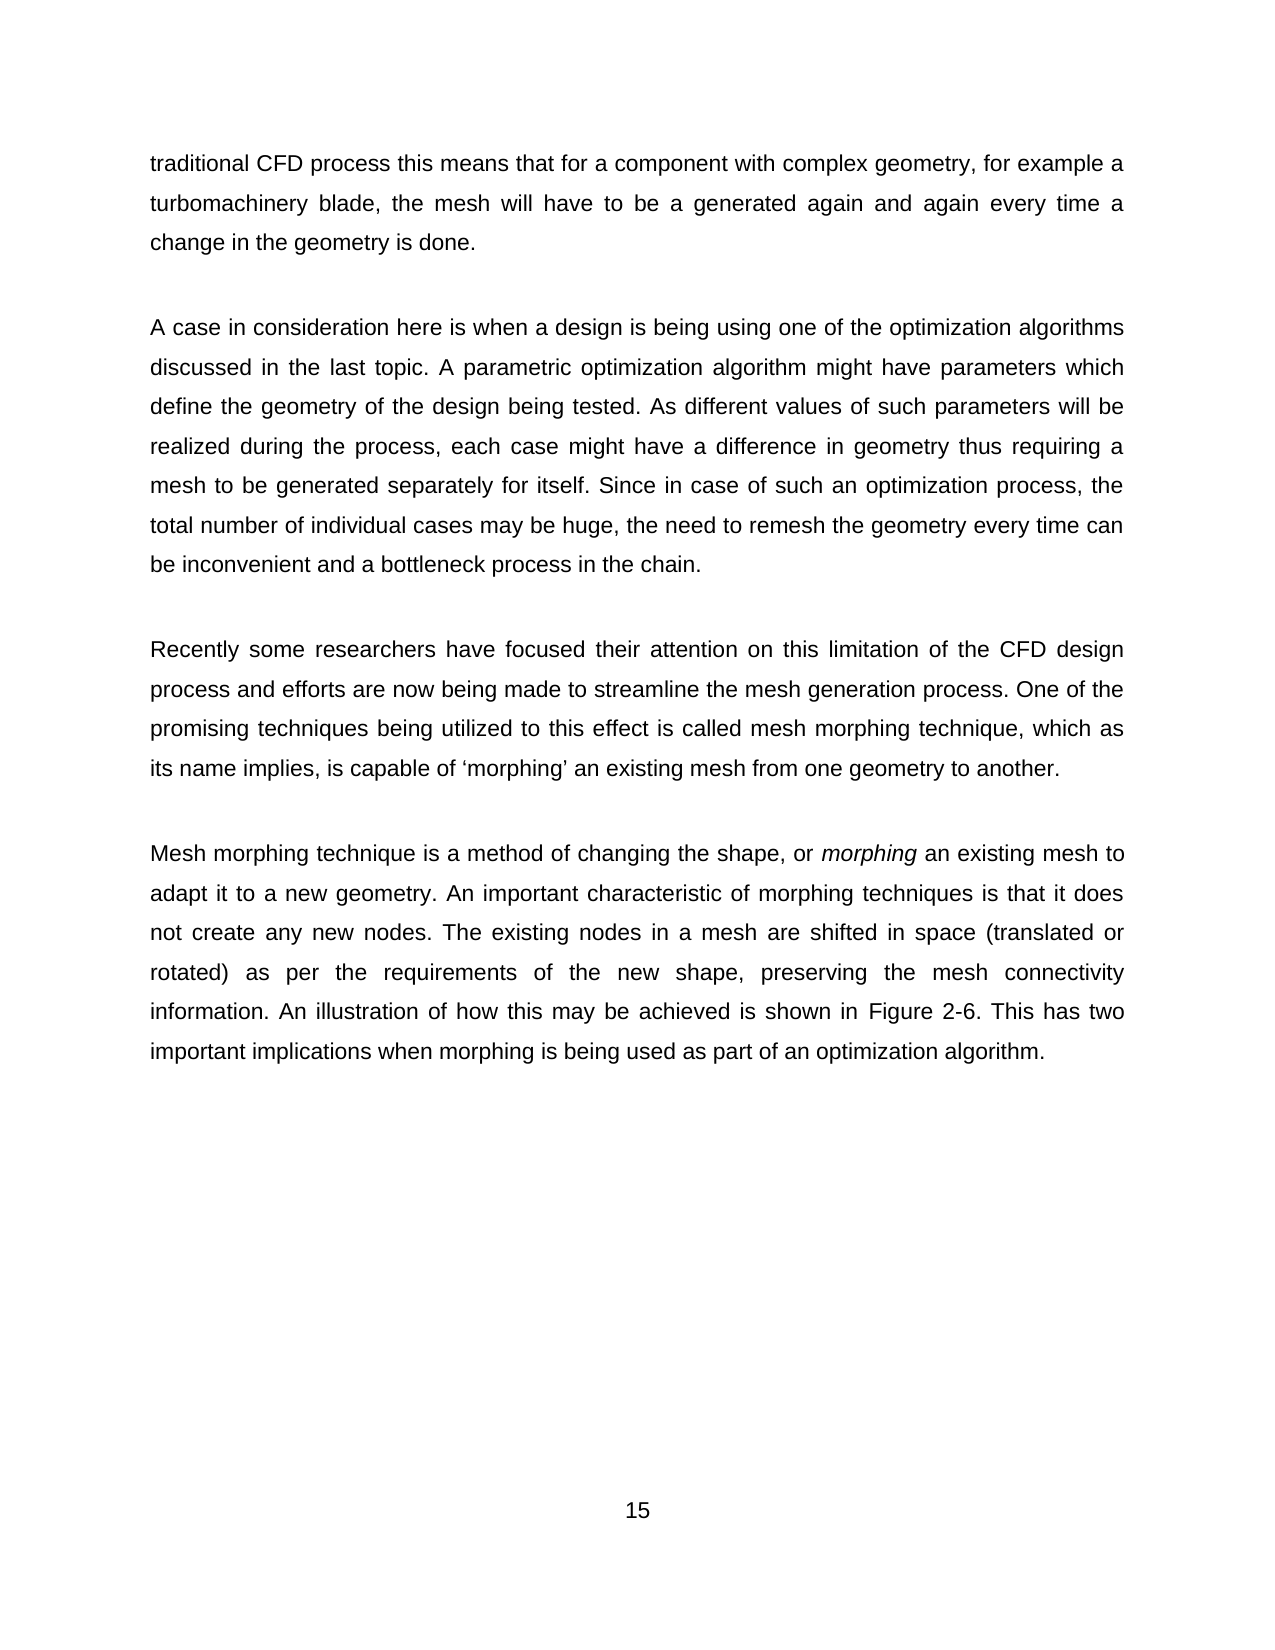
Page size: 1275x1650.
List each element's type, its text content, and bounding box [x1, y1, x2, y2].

text Mesh morphing technique is a method of changing the shape, or morphing an existing mesh to adapt it to a new geometry. An important characteristic of morphing techniques is that it does not create any new nodes. The existing nodes in a mesh are shifted in space (translated or rotated) as per the requirements of the new shape, preserving the mesh connectivity information. An illustration of how this may be achieved is shown in Figure 2-6. This has two important implications when morphing is being used as part of an optimization algorithm. [150, 840, 1125, 1064]
text A case in consideration here is when a design is being using one of the optimization algorithms discussed in the last topic. A parametric optimization algorithm might have parameters which define the geometry of the design being tested. As different values of such parameters will be realized during the process, each case might have a difference in geometry thus requiring a mesh to be generated separately for itself. Since in case of such an optimization process, the total number of individual cases may be huge, the need to remesh the geometry every time can be inconvenient and a bottleneck process in the chain. [150, 314, 1125, 577]
text Recently some researchers have focused their attention on this limitation of the CFD design process and efforts are now being made to streamline the mesh generation process. One of the promising techniques being utilized to this effect is called mesh morphing technique, which as its name implies, is capable of ‘morphing’ an existing mesh from one geometry to another. [150, 636, 1125, 781]
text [150, 150, 1125, 255]
